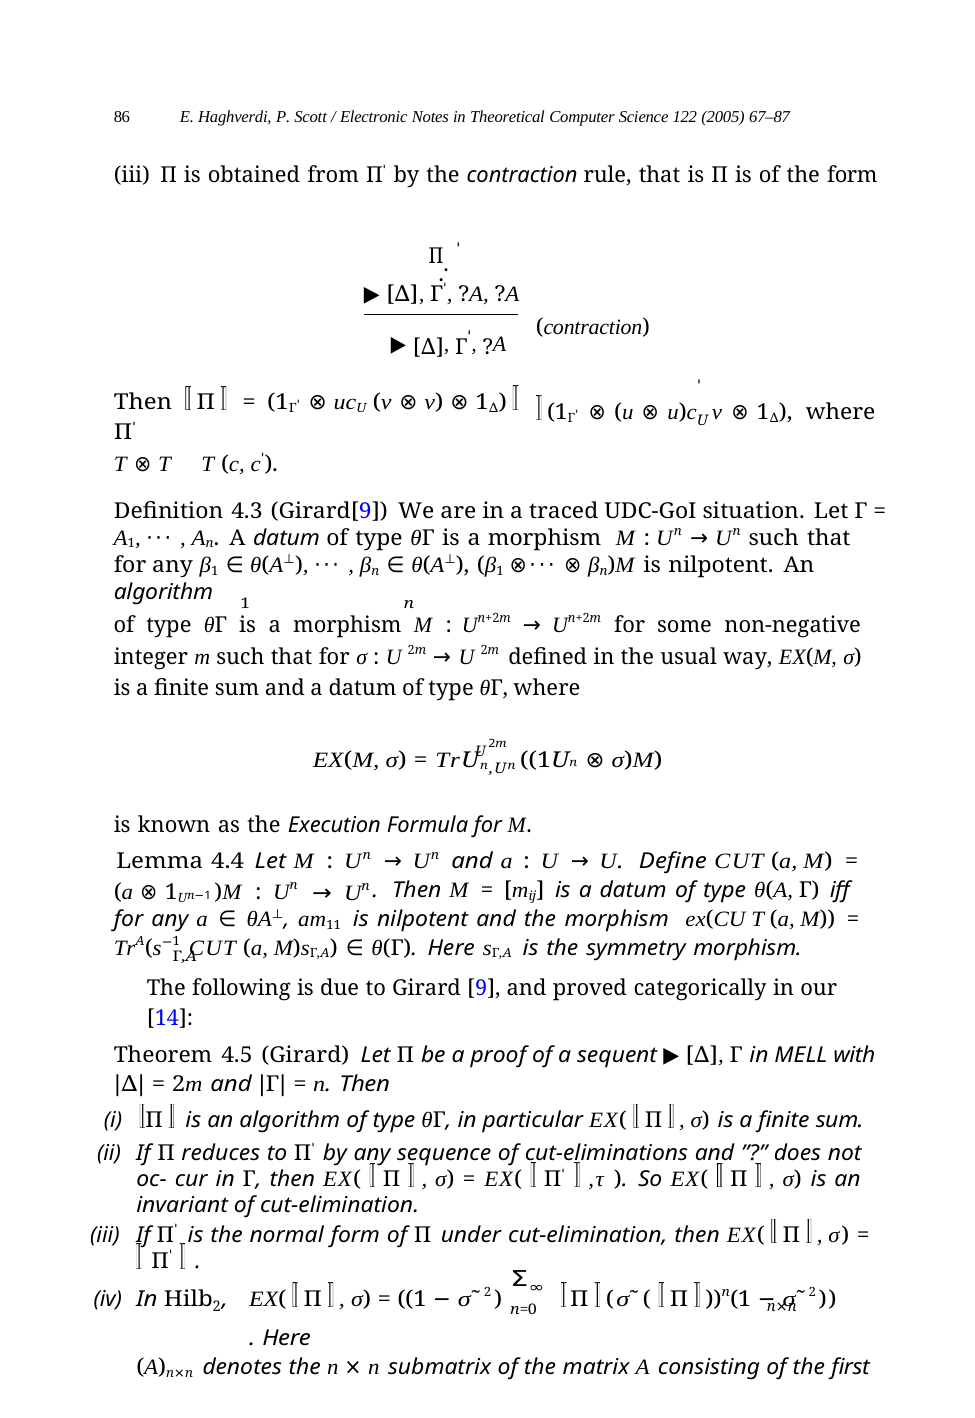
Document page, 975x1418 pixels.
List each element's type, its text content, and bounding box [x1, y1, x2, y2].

picture [221, 386, 227, 410]
picture [139, 1104, 145, 1128]
picture [512, 385, 519, 410]
picture [408, 1163, 414, 1187]
text ▶ [∆], Γ', ?A, ?A [79, 286, 804, 305]
picture [805, 1219, 812, 1243]
picture [136, 1243, 142, 1269]
picture [658, 1282, 664, 1307]
picture [694, 1282, 700, 1307]
picture [771, 1219, 777, 1243]
text (a ⊗ 1Un−1 )M : Un [113, 876, 301, 906]
text Lemma 4.4 Let M : Un → Un and a : U → U. Deﬁne CUT (a, M) = [108, 846, 867, 875]
picture [292, 1282, 298, 1307]
picture [185, 386, 191, 410]
picture [168, 1104, 174, 1128]
text Π. ' [79, 228, 810, 260]
text EX(M, σ) = TrUn,Un ((1Un ⊗ σ)M) [88, 750, 887, 774]
text ▶ [∆], Γ', ?A (contraction) [153, 305, 887, 342]
list Π is obtained from Π' by the contraction rule, that is Π is of the form [113, 159, 887, 189]
picture [536, 395, 542, 420]
text for any a ∈ θA⊥, am11 is nilpotent and the morphism ex(CU T (a, M)) = [113, 906, 887, 932]
text . Then M = [mij] is a datum of type θ(A, Γ) iff [372, 876, 887, 903]
text Definition 4.3 (Girard[9]) We are in a traced UDC-GoI situation. Let Γ = [113, 499, 887, 523]
text Theorem 4.5 (Girard) Let Π be a proof of a sequent ▶ [∆], Γ in MELL with [113, 1039, 887, 1068]
picture [755, 1163, 761, 1187]
text A1, ··· , An. A datum of type θΓ is a morphism M : Un → Un such that for any β1 ∈ θ(A⊥), ··· , βn ∈ θ(A⊥), (β1 ⊗··· ⊗ βn)M is nilpotent. An algorithm [113, 523, 862, 605]
text is known as the Execution Formula for M. [113, 809, 887, 839]
picture [561, 1282, 567, 1307]
picture [574, 1162, 580, 1187]
text → Un [312, 876, 371, 906]
text (1Γ' ⊗ (u ⊗ u)cU v ⊗ 1∆), where [536, 395, 887, 430]
picture [327, 1282, 334, 1307]
list Π is an algorithm of type θΓ, in particular EX( Π , σ) is a ﬁnite sum. [104, 1104, 887, 1134]
text . [79, 263, 804, 286]
text (A)n×n denotes the n × n submatrix of the matrix A consisting of the ﬁrst [136, 1353, 887, 1380]
picture [594, 1282, 600, 1307]
text T ⊗ T T (c, c'). [113, 448, 531, 478]
picture [633, 1104, 639, 1128]
text Then Π = (1Γ' ⊗ ucU (v ⊗ v) ⊗ 1∆) Π' [113, 385, 531, 446]
list In Hilb , EX( Π , σ) = ((1 − σ˜2) Σ∞ Π (σ˜( Π ))n(1 − σ˜2)) . Here [93, 1275, 887, 1353]
text of type θΓ is a morphism M : Un+2m → Un+2m for some non-negative integer m such that for σ : U 2m → U 2m defined in the usual way, EX(M, σ) is a finite sum and a datum of type θΓ, where [113, 609, 862, 702]
picture [667, 1104, 674, 1128]
picture [717, 1163, 723, 1187]
picture [369, 1163, 375, 1187]
list If Π' is the normal form of Π under cut-elimination, then EX( Π , σ) = Π' . [90, 1221, 870, 1275]
text TrA(s−1 CUT (a, M)sΓ,A) ∈ θ(Γ). Here sΓ,A is the symmetry morphism. [113, 932, 887, 961]
text |∆| = 2m and |Γ| = n. Then [113, 1068, 887, 1097]
list If Π reduces to Π' by any sequence of cut-eliminations and ”?” does not oc- cur in Γ, then EX( Π , σ) = EX( Π' ,τ ). So EX( Π , σ) is an invariant of cut-elimination. [97, 1139, 862, 1219]
picture [179, 1243, 185, 1269]
text The following is due to Girard [9], and proved categorically in our [14]: [147, 972, 887, 1031]
picture [530, 1162, 537, 1187]
